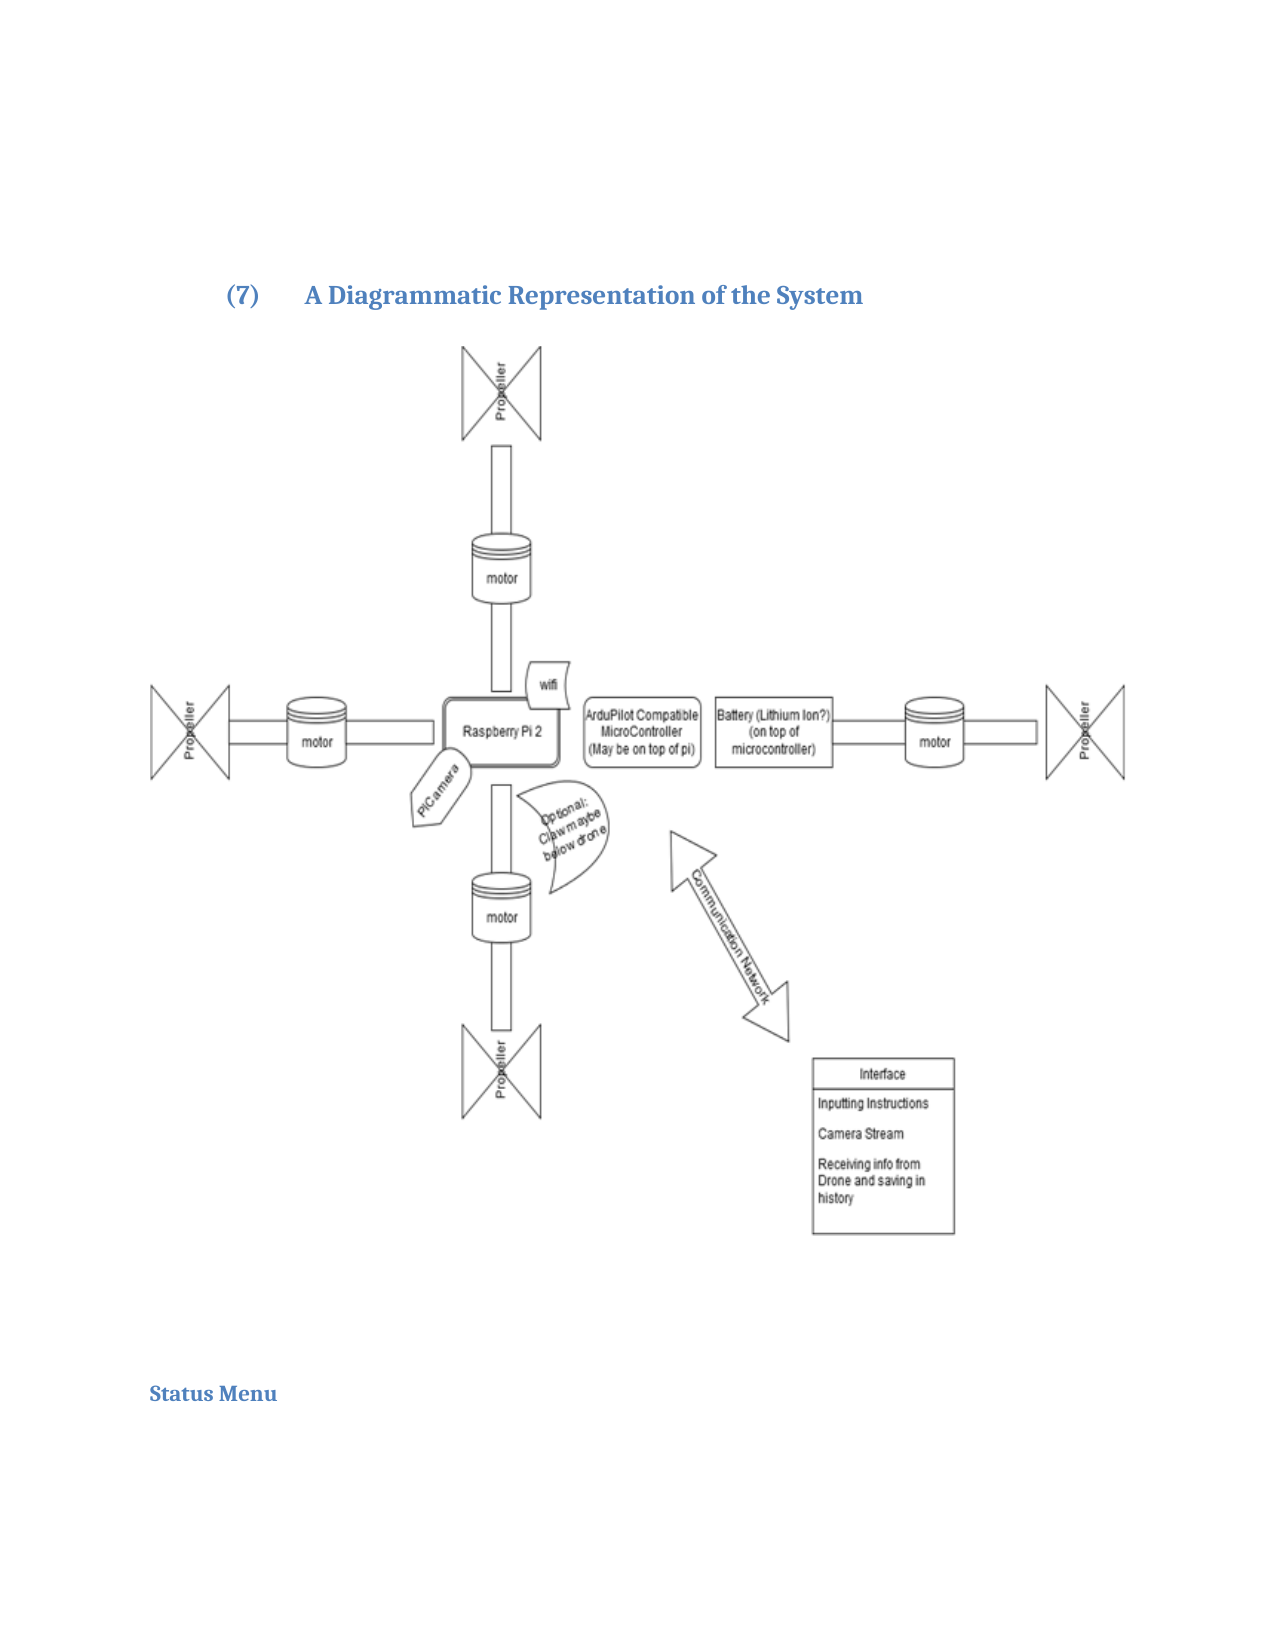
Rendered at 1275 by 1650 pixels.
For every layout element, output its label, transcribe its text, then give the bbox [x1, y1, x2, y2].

subtitle Status Menu [150, 1381, 1125, 1407]
subtitle (7) A Diagrammatic Representation of the System [150, 280, 1125, 311]
picture [150, 346, 1125, 1236]
